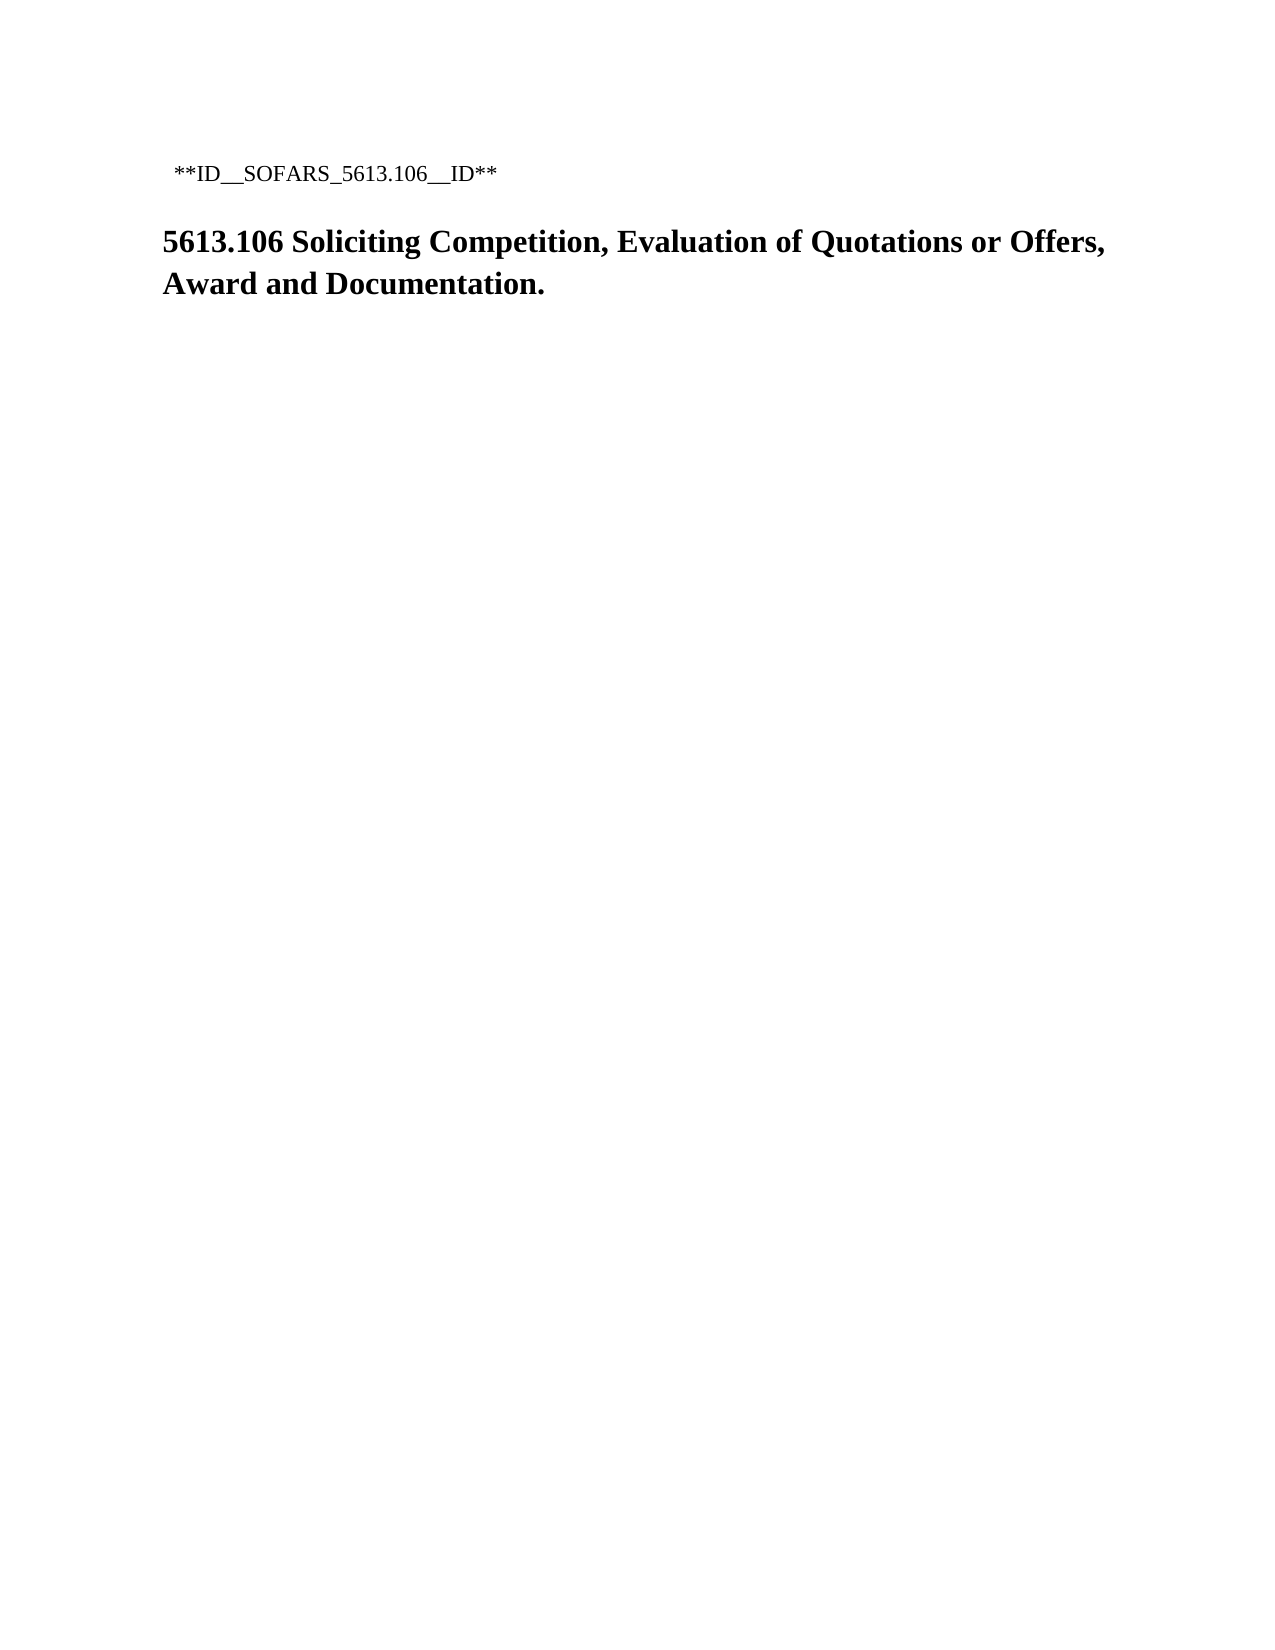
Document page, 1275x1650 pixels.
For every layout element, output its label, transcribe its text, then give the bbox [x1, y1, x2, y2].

subtitle 5613.106 Soliciting Competition, Evaluation of Quotations or Offers, Award and Documentation. [162, 222, 1125, 302]
text **ID__SOFARS_5613.106__ID** [163, 150, 1135, 197]
